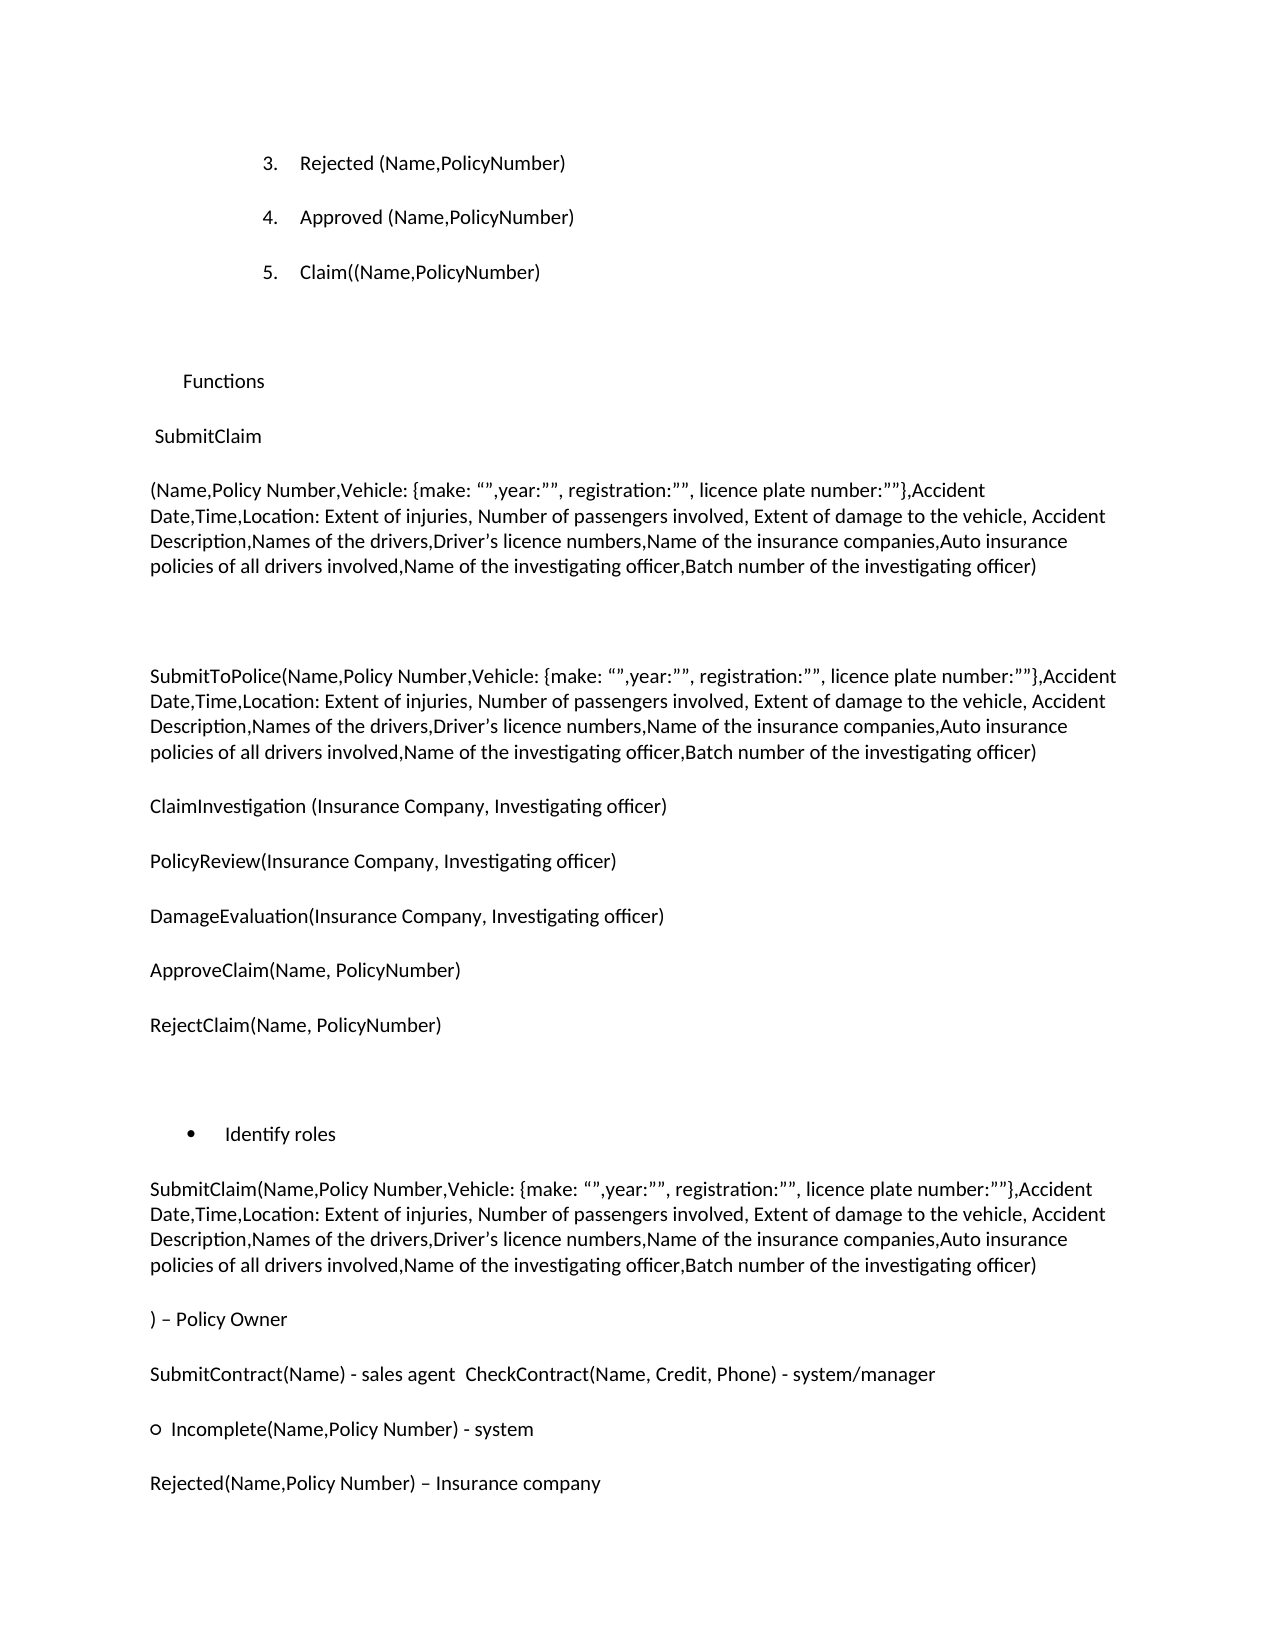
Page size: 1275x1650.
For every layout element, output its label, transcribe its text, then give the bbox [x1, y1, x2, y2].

text RejectClaim(Name, PolicyNumber) [150, 1012, 1125, 1037]
text Rejected(Name,Policy Number) – Insurance company [150, 1470, 1125, 1496]
text SubmitContract(Name) - sales agent CheckContract(Name, Credit, Phone) - system/manager [150, 1361, 1125, 1387]
text Functions [150, 368, 1125, 394]
text ) – Policy Owner [150, 1307, 1125, 1332]
text (Name,Policy Number,Vehicle: {make: “”,year:””, registration:””, licence plate number:””},Accident Date,Time,Location: Extent of injuries, Number of passengers involved, Extent of damage to the vehicle, Accident Description,Names of the drivers,Driver’s licence numbers,Name of the insurance companies,Auto insurance policies of all drivers involved,Name of the investigating officer,Batch number of the investigating officer) [150, 477, 1125, 579]
list Rejected (Name,PolicyNumber) [262, 150, 1125, 175]
text SubmitClaim(Name,Policy Number,Vehicle: {make: “”,year:””, registration:””, licence plate number:””},Accident Date,Time,Location: Extent of injuries, Number of passengers involved, Extent of damage to the vehicle, Accident Description,Names of the drivers,Driver’s licence numbers,Name of the insurance companies,Auto insurance policies of all drivers involved,Name of the investigating officer,Batch number of the investigating officer) [150, 1176, 1125, 1277]
text SubmitToPolice(Name,Policy Number,Vehicle: {make: “”,year:””, registration:””, licence plate number:””},Accident Date,Time,Location: Extent of injuries, Number of passengers involved, Extent of damage to the vehicle, Accident Description,Names of the drivers,Driver’s licence numbers,Name of the insurance companies,Auto insurance policies of all drivers involved,Name of the investigating officer,Batch number of the investigating officer) [150, 663, 1125, 764]
text ○ Incomplete(Name,Policy Number) - system [150, 1416, 1125, 1441]
text DamageEvaluation(Insurance Company, Investigating officer) [150, 903, 1125, 928]
list Identify roles [187, 1121, 1125, 1147]
text ClaimInvestigation (Insurance Company, Investigating officer) [150, 794, 1125, 819]
text SubmitClaim [150, 423, 1125, 448]
text PolicyReview(Insurance Company, Investigating officer) [150, 848, 1125, 874]
list Claim((Name,PolicyNumber) [262, 259, 1125, 284]
list Approved (Name,PolicyNumber) [262, 204, 1125, 230]
text ApproveClaim(Name, PolicyNumber) [150, 957, 1125, 983]
